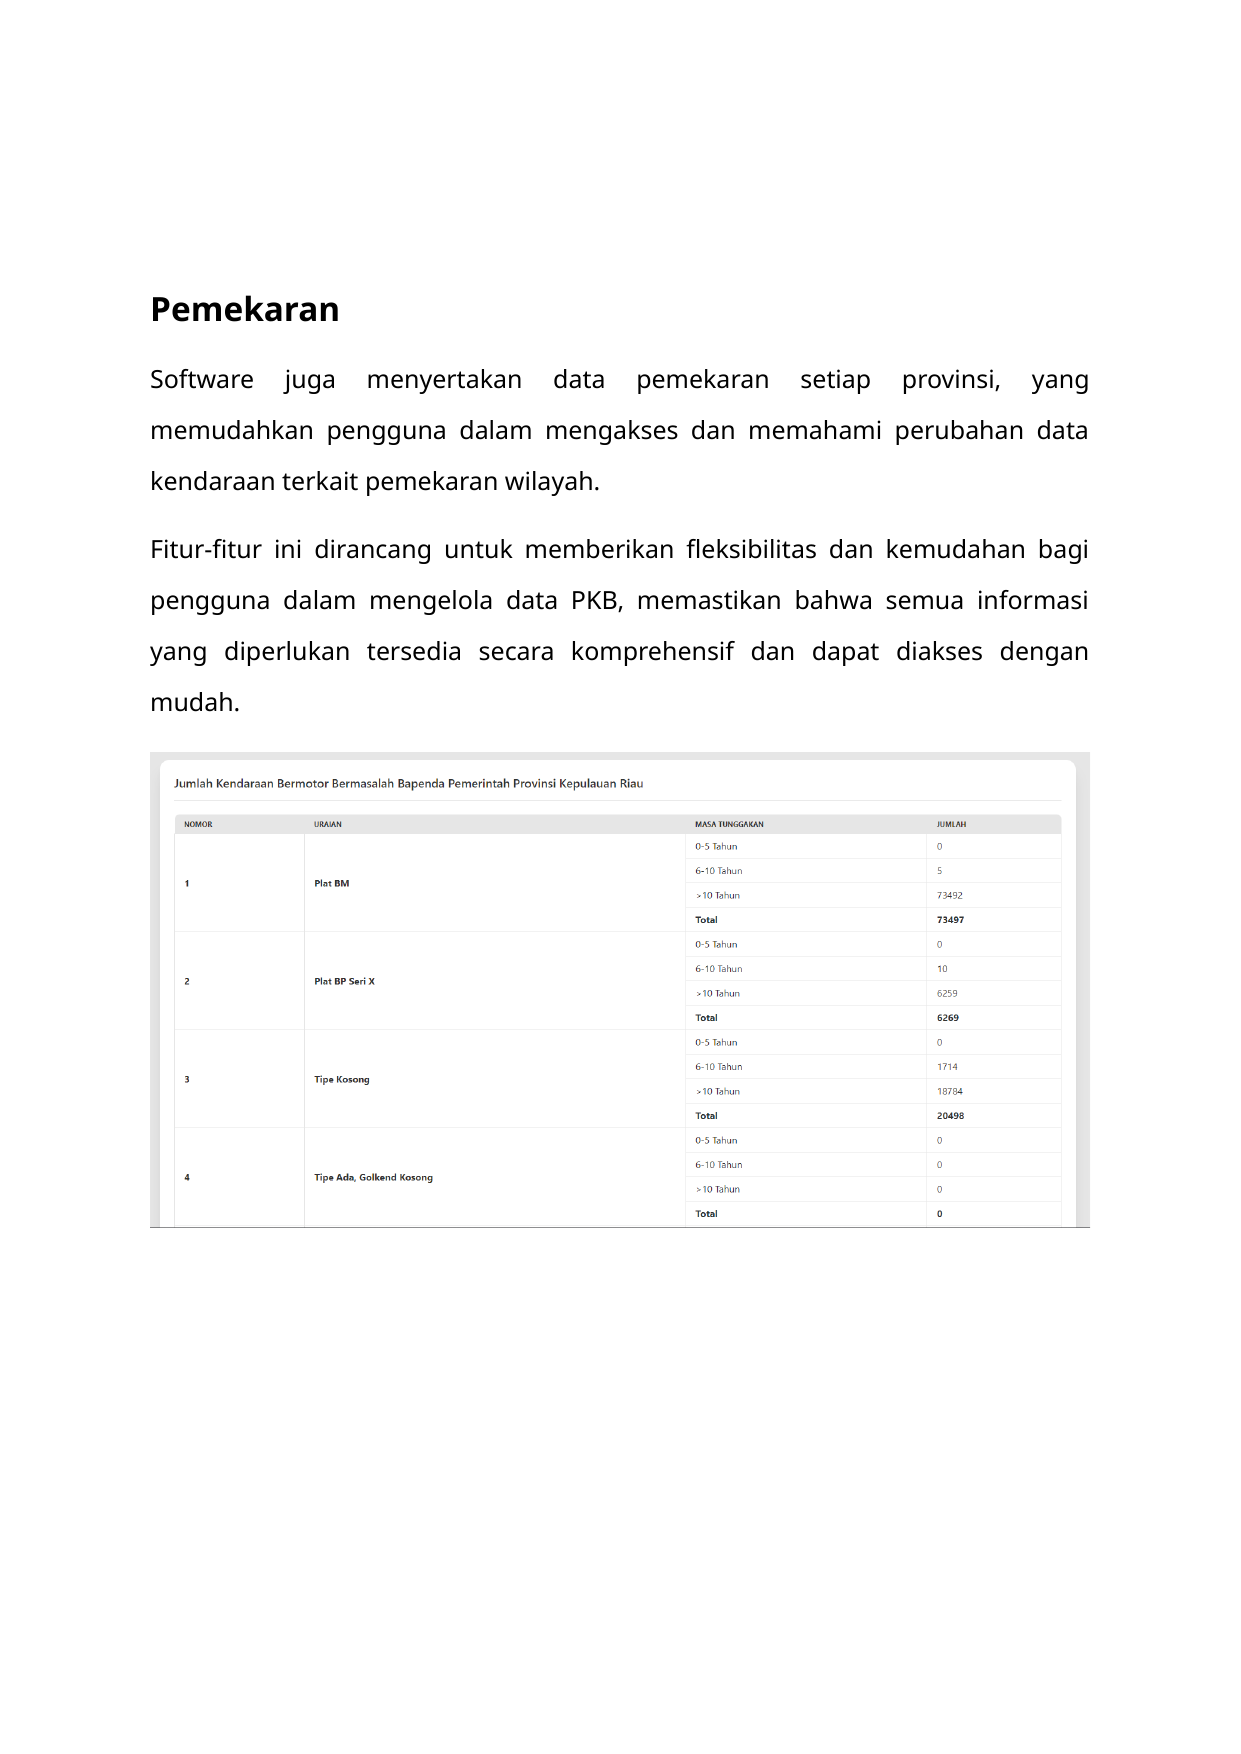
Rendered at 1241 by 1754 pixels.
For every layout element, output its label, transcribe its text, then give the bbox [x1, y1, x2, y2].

subtitle Pemekaran [150, 285, 1090, 331]
text Fitur-fitur ini dirancang untuk memberikan fleksibilitas dan kemudahan bagi pengguna dalam mengelola data PKB, memastikan bahwa semua informasi yang diperlukan tersedia secara komprehensif dan dapat diakses dengan mudah. [150, 532, 1090, 719]
text Software juga menyertakan data pemekaran setiap provinsi, yang memudahkan pengguna dalam mengakses dan memahami perubahan data kendaraan terkait pemekaran wilayah. [150, 362, 1090, 498]
picture [150, 752, 1091, 1228]
